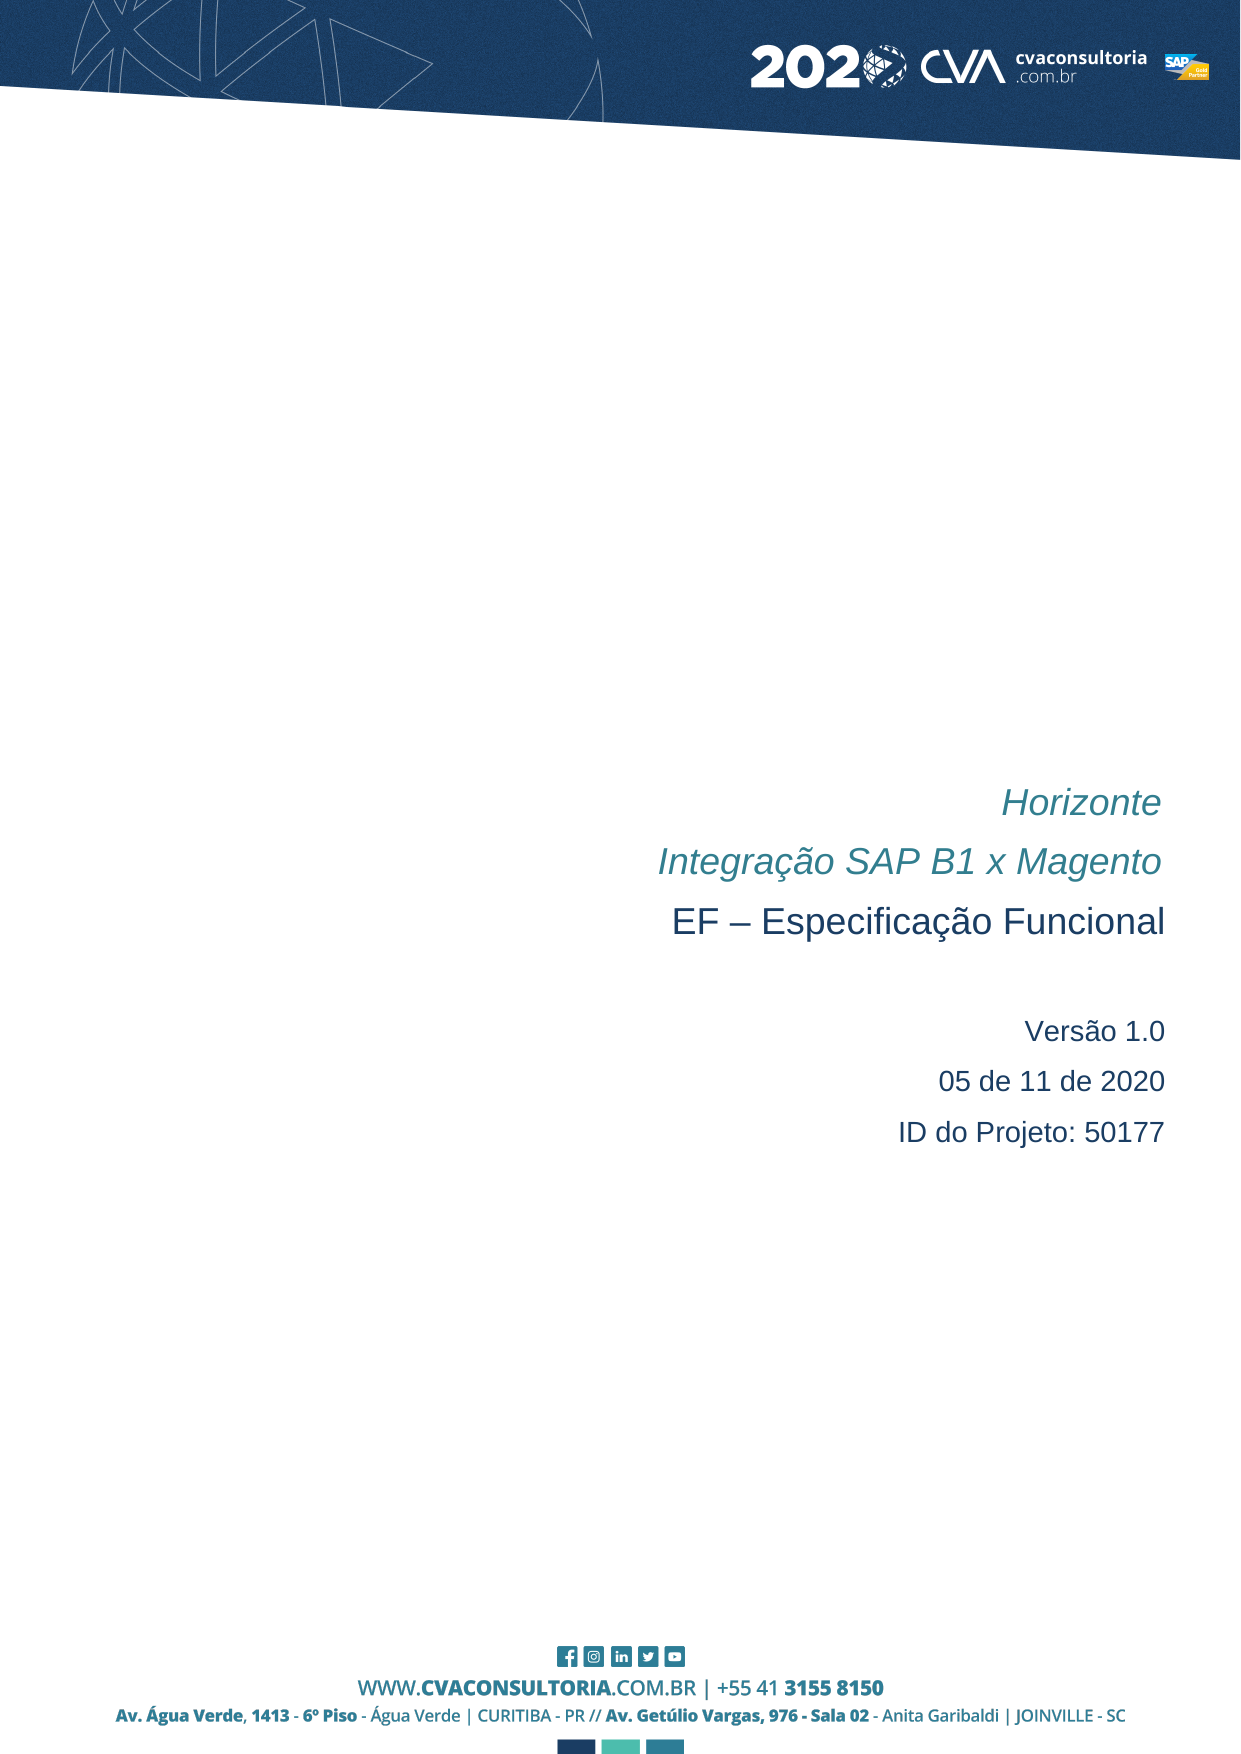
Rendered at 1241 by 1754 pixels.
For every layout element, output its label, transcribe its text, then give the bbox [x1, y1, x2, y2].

picture [0, 0, 1241, 160]
text Horizonte [75, 780, 1165, 823]
text Integração SAP B1 x Magento [75, 839, 1165, 883]
text ID do Projeto: 50177 [75, 1114, 1165, 1148]
picture [115, 1646, 1125, 1754]
text 05 de 11 de 2020 [75, 1064, 1165, 1098]
text EF – Especificação Funcional [75, 899, 1165, 942]
text Versão 1.0 [75, 1014, 1165, 1048]
